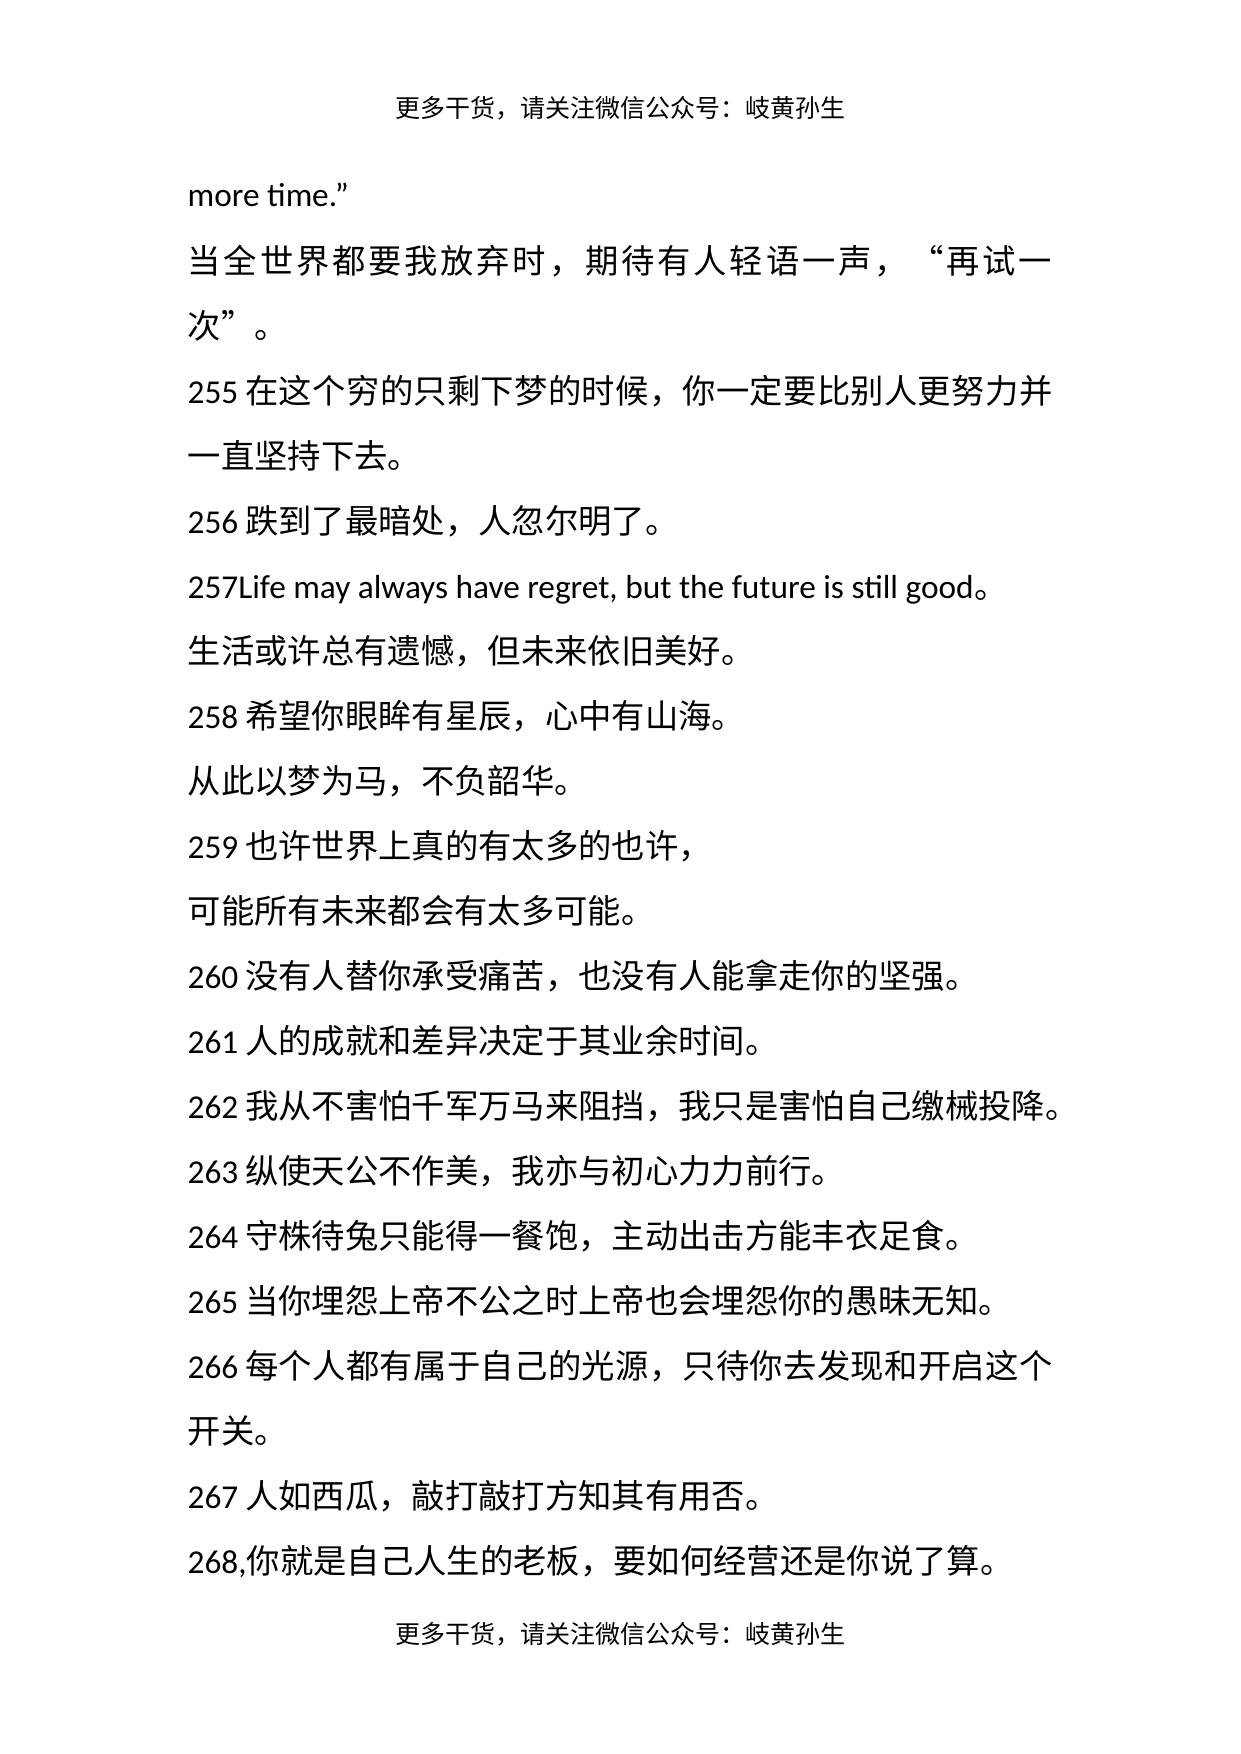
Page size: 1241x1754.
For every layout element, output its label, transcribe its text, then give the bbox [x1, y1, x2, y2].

text 可能所有未来都会有太多可能。 [187, 877, 1053, 942]
text 生活或许总有遗憾，但未来依旧美好。 [187, 617, 1053, 682]
text 255在这个穷的只剩下梦的时候，你一定要比别人更努力并一直坚持下去。 [187, 357, 1053, 487]
text 268,你就是自己人生的老板，要如何经营还是你说了算。 [187, 1527, 1053, 1592]
text 从此以梦为马，不负韶华。 [187, 747, 1053, 812]
text 259也许世界上真的有太多的也许， [187, 812, 1053, 877]
text 264守株待兔只能得一餐饱，主动出击方能丰衣足食。 [187, 1202, 1053, 1267]
text 260没有人替你承受痛苦，也没有人能拿走你的坚强。 [187, 942, 1053, 1007]
text 262我从不害怕千军万马来阻挡，我只是害怕自己缴械投降。 [187, 1072, 1053, 1137]
text 256跌到了最暗处，人忽尔明了。 [187, 487, 1053, 552]
text 257Life may always have regret, but the future is still good。 [187, 552, 1053, 617]
text 261人的成就和差异决定于其业余时间。 [187, 1007, 1053, 1072]
text 258希望你眼眸有星辰，心中有山海。 [187, 682, 1053, 747]
text 263纵使天公不作美，我亦与初心力力前行。 [187, 1137, 1053, 1202]
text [187, 162, 1053, 227]
text 265当你埋怨上帝不公之时上帝也会埋怨你的愚昧无知。 [187, 1267, 1053, 1332]
text 当全世界都要我放弃时，期待有人轻语一声，“再试一次”。 [187, 227, 1053, 357]
text 266每个人都有属于自己的光源，只待你去发现和开启这个开关。 [187, 1332, 1053, 1462]
text 267人如西瓜，敲打敲打方知其有用否。 [187, 1462, 1053, 1527]
